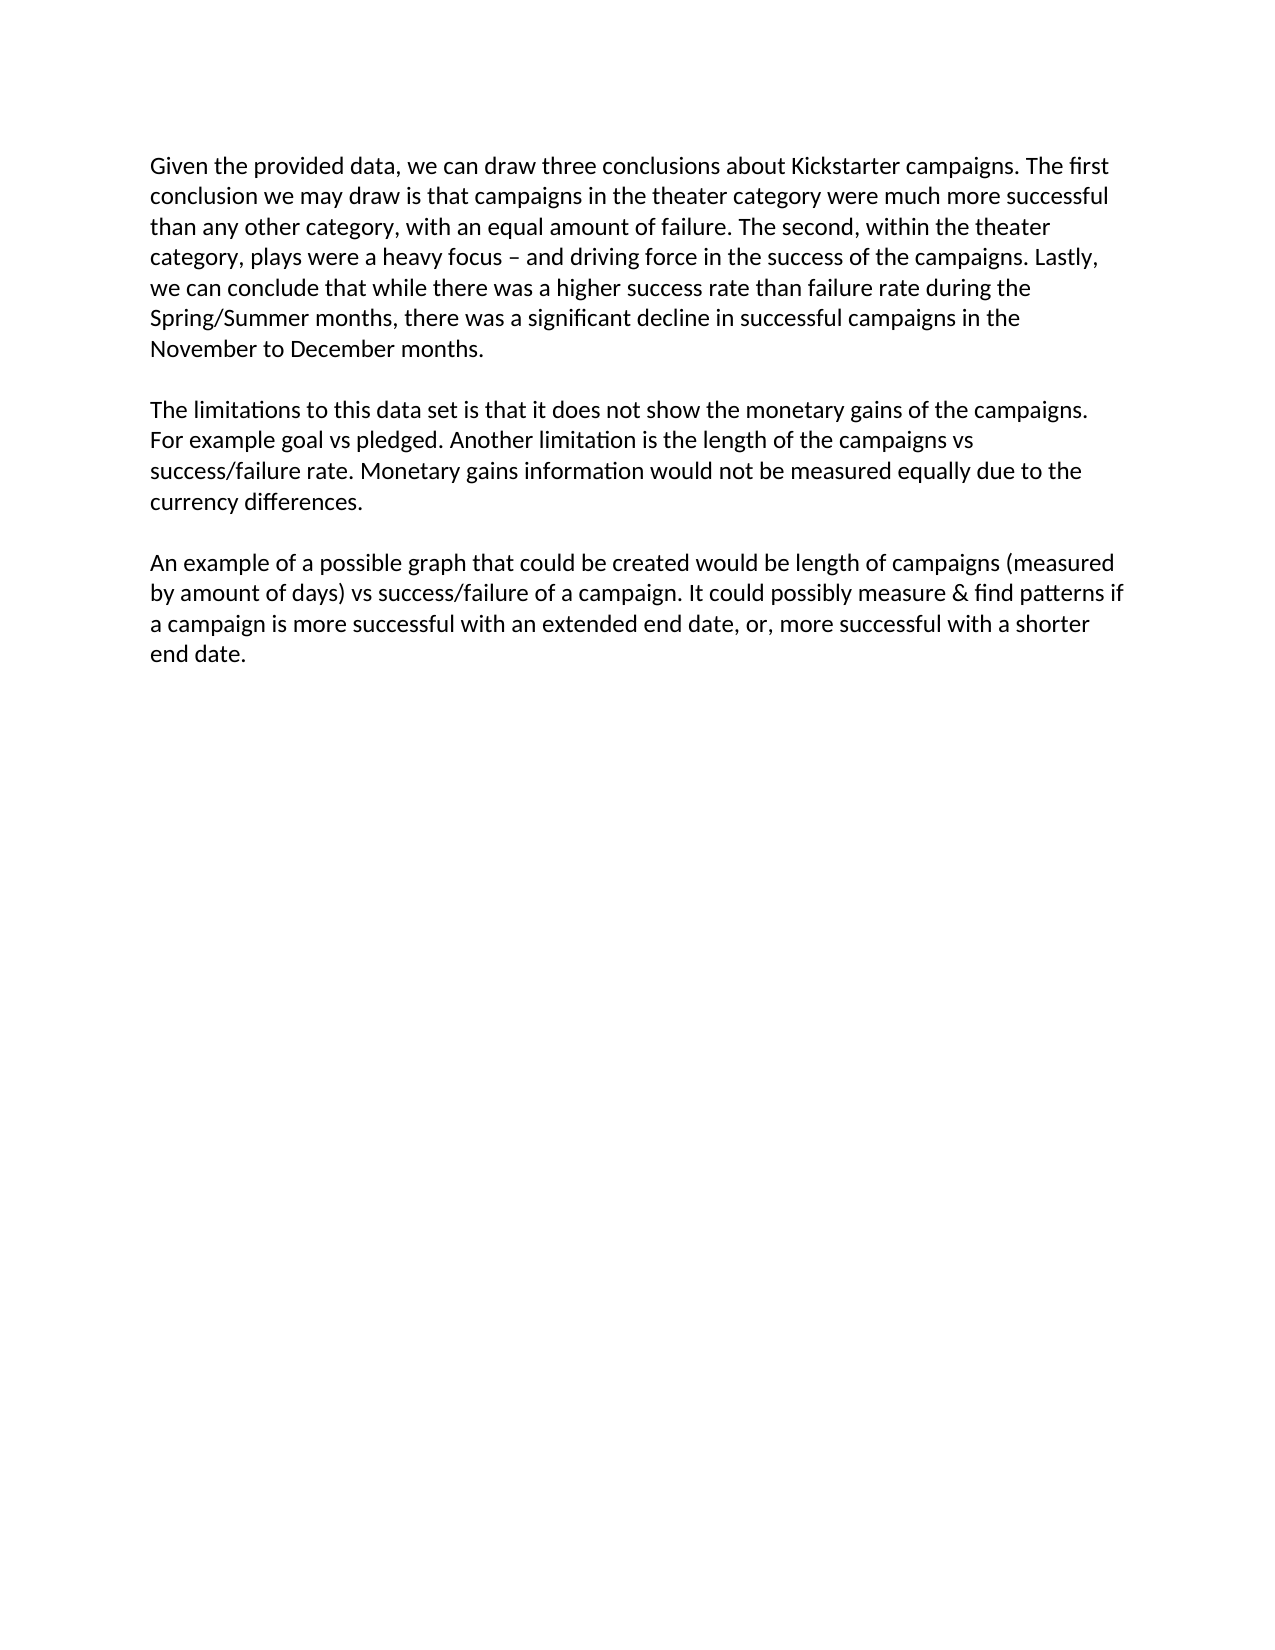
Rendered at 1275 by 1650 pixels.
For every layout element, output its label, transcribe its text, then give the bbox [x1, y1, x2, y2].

text The limitations to this data set is that it does not show the monetary gains of the campaigns. For example goal vs pledged. Another limitation is the length of the campaigns vs success/failure rate. Monetary gains information would not be measured equally due to the currency differences. [150, 394, 1125, 516]
text An example of a possible graph that could be created would be length of campaigns (measured by amount of days) vs success/failure of a campaign. It could possibly measure & find patterns if a campaign is more successful with an extended end date, or, more successful with a shorter end date. [150, 547, 1125, 669]
text Given the provided data, we can draw three conclusions about Kickstarter campaigns. The first conclusion we may draw is that campaigns in the theater category were much more successful than any other category, with an equal amount of failure. The second, within the theater category, plays were a heavy focus – and driving force in the success of the campaigns. Lastly, we can conclude that while there was a higher success rate than failure rate during the Spring/Summer months, there was a significant decline in successful campaigns in the November to December months. [150, 150, 1125, 364]
